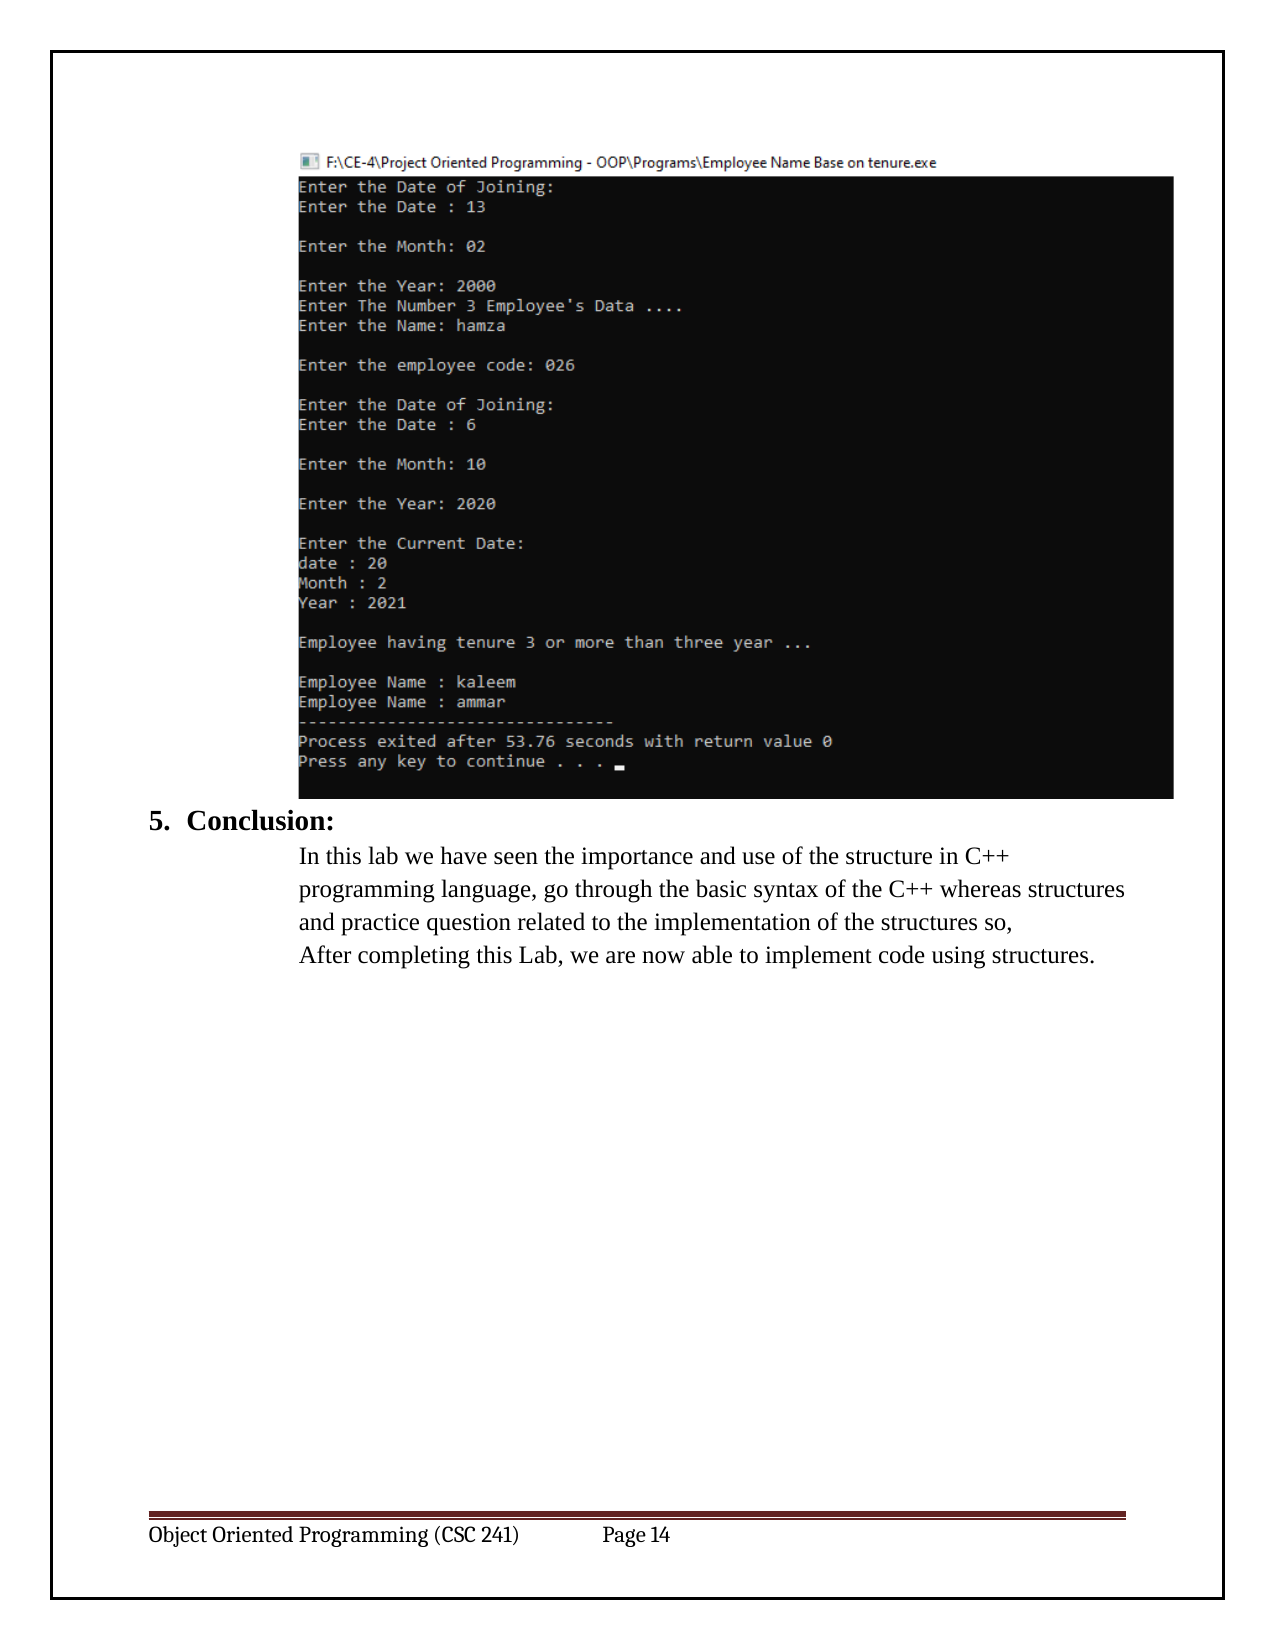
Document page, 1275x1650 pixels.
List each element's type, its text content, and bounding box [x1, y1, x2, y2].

list After completing this Lab, we are now able to implement code using structures. [298, 940, 1126, 969]
list programming language, go through the basic syntax of the C++ whereas structures and practice question related to the implementation of the structures so, [298, 874, 1126, 936]
list In this lab we have seen the importance and use of the structure in C++ [298, 841, 1126, 870]
list Conclusion: [148, 803, 1126, 836]
picture [298, 148, 1174, 799]
